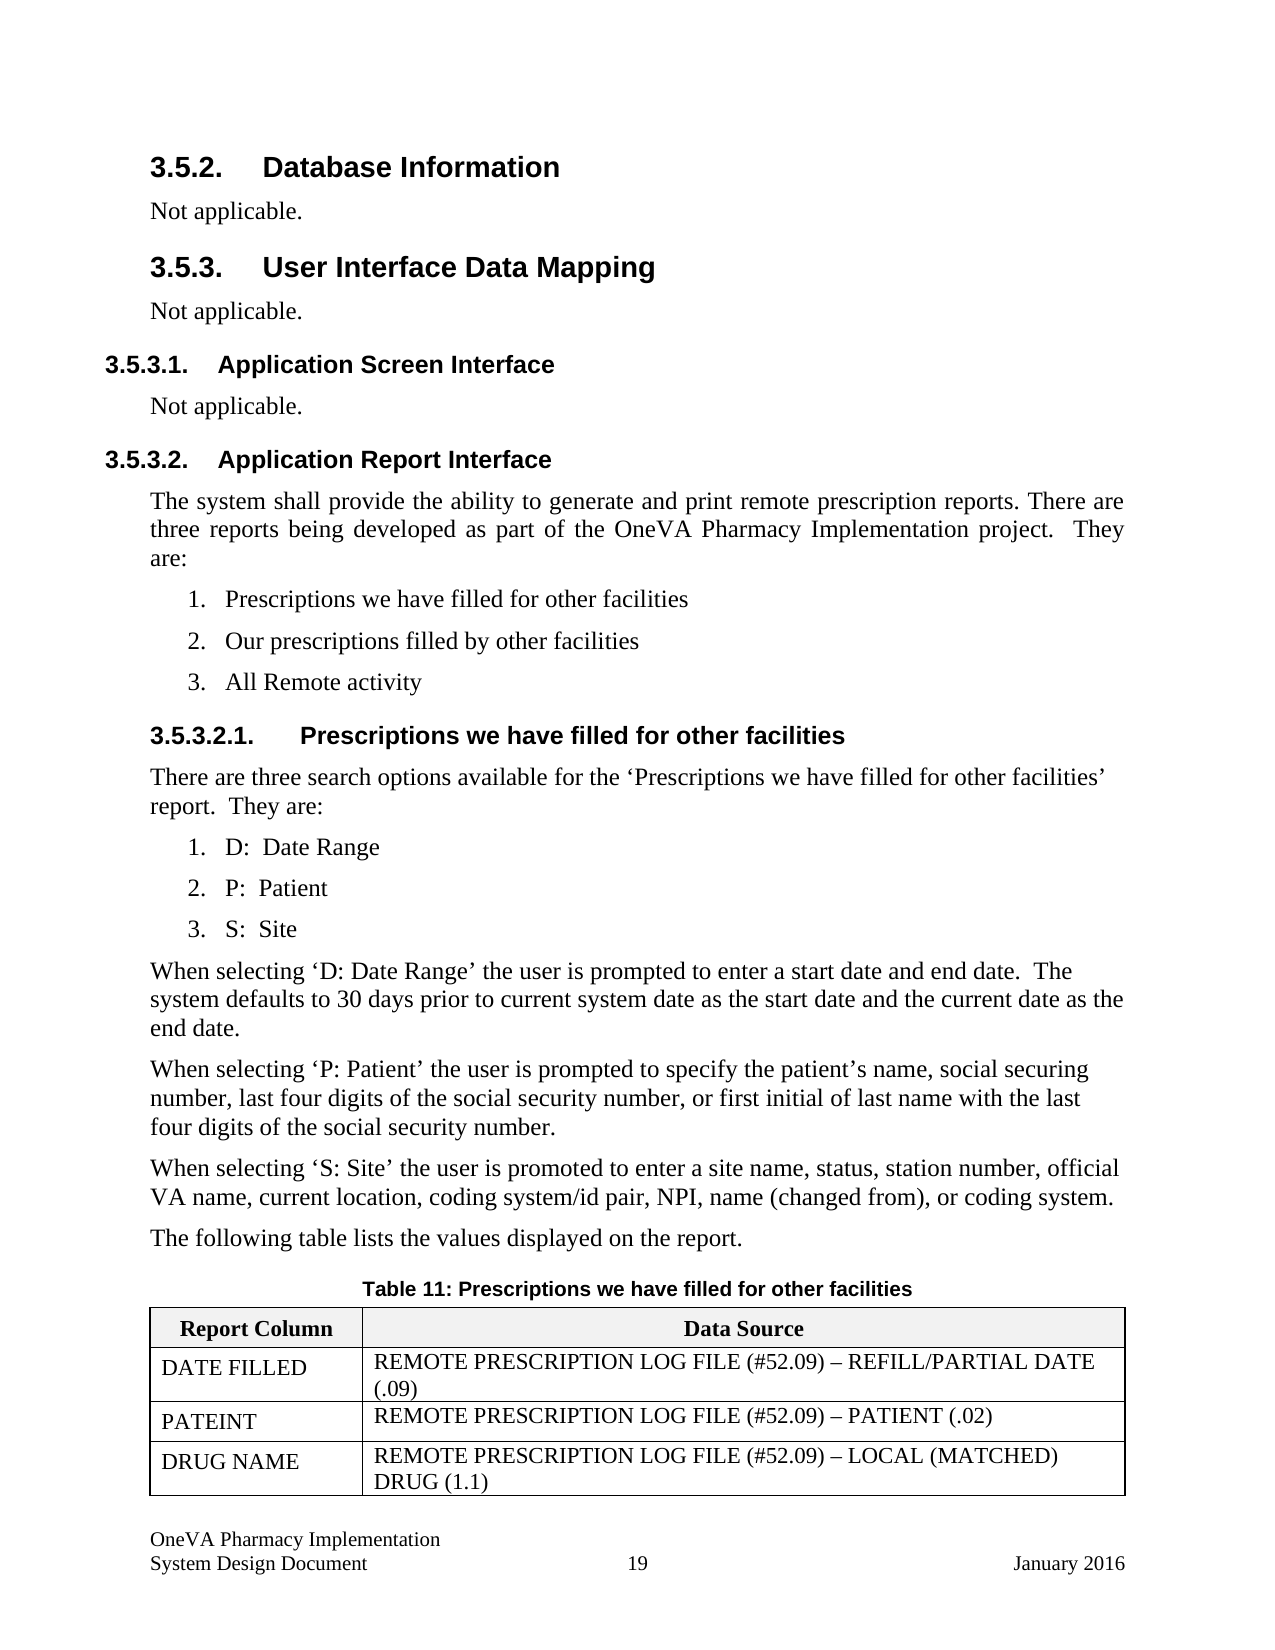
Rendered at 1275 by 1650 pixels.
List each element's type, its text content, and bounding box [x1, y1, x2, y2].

subtitle User Interface Data Mapping [150, 250, 1125, 283]
text Not applicable. [150, 296, 1125, 324]
text Table 11: Prescriptions we have filled for other facilities [150, 1277, 1125, 1301]
table_header Data Source [363, 1308, 1124, 1347]
list All Remote activity [187, 667, 1125, 696]
list Our prescriptions filled by other facilities [187, 626, 1125, 654]
table_cell DRUG NAME [151, 1442, 362, 1494]
subtitle Application Report Interface [105, 444, 1125, 473]
text The system shall provide the ability to generate and print remote prescription reports. There are three reports being developed as part of the OneVA Pharmacy Implementation project. They are: [150, 486, 1125, 572]
table_cell DATE FILLED [151, 1348, 362, 1401]
text When selecting ‘D: Date Range’ the user is prompted to enter a start date and end date. The system defaults to 30 days prior to current system date as the start date and the current date as the end date. [150, 956, 1125, 1042]
table_header Report Column [151, 1308, 362, 1347]
text The following table lists the values displayed on the report. [150, 1223, 1125, 1252]
text Not applicable. [150, 391, 1125, 419]
list Prescriptions we have filled for other facilities [187, 584, 1125, 613]
text When selecting ‘S: Site’ the user is promoted to enter a site name, status, station number, official VA name, current location, coding system/id pair, NPI, name (changed from), or coding system. [150, 1153, 1125, 1211]
subtitle Prescriptions we have filled for other facilities [150, 721, 1125, 749]
list S: Site [187, 914, 1125, 943]
subtitle Application Screen Interface [105, 349, 1125, 378]
text When selecting ‘P: Patient’ the user is prompted to specify the patient’s name, social securing number, last four digits of the social security number, or first initial of last name with the last four digits of the social security number. [150, 1054, 1125, 1141]
text There are three search options available for the ‘Prescriptions we have filled for other facilities’ report. They are: [150, 762, 1125, 819]
list D: Date Range [187, 832, 1125, 861]
subtitle Database Information [150, 150, 1125, 183]
list P: Patient [187, 873, 1125, 902]
table_cell REMOTE PRESCRIPTION LOG FILE (#52.09) – REFILL/PARTIAL DATE (.09) [363, 1348, 1124, 1401]
table_cell REMOTE PRESCRIPTION LOG FILE (#52.09) – PATIENT (.02) [363, 1402, 1124, 1441]
text Not applicable. [150, 196, 1125, 225]
table_cell PATEINT [151, 1402, 362, 1441]
table_cell REMOTE PRESCRIPTION LOG FILE (#52.09) – LOCAL (MATCHED) DRUG (1.1) [363, 1442, 1124, 1494]
